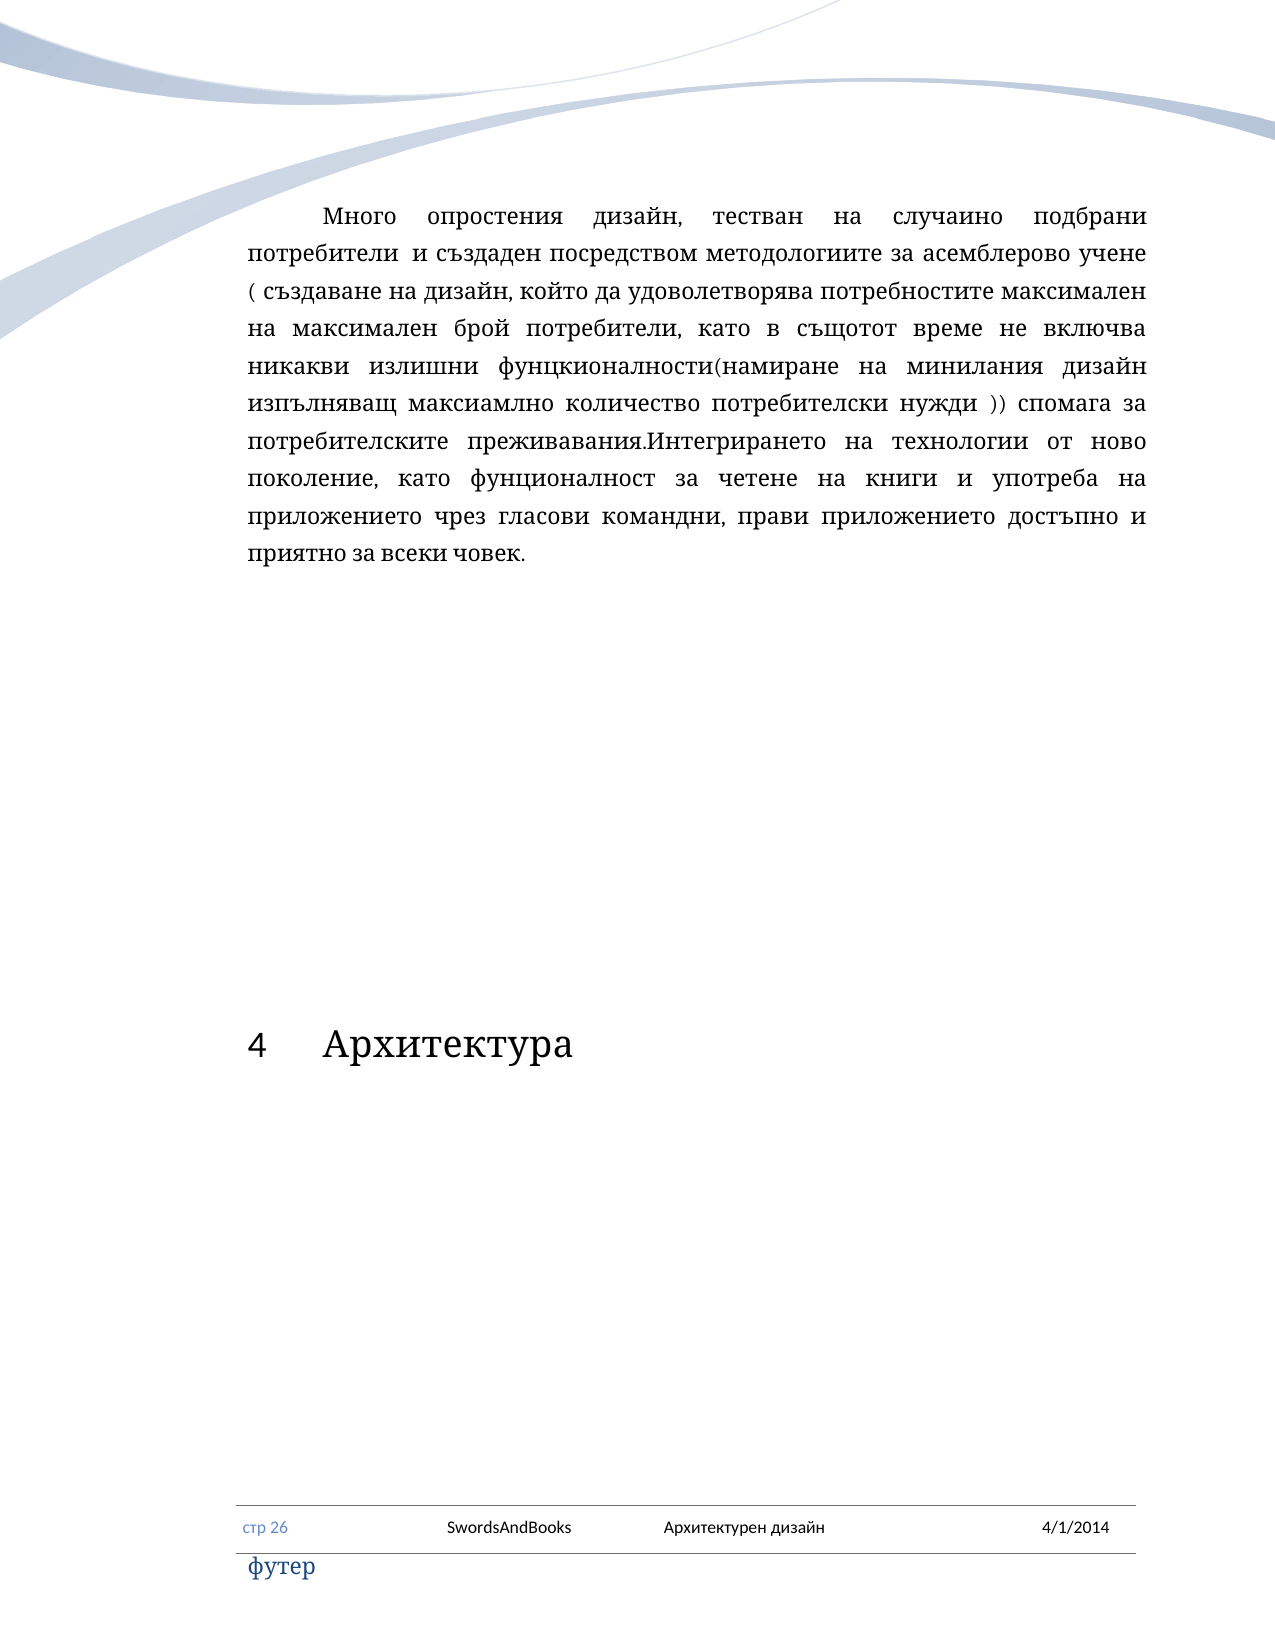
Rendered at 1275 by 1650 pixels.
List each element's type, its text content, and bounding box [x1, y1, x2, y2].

subtitle Архитектура [247, 1006, 1147, 1081]
text Много опростения дизайн, тестван на случаино подбрани потребители и създаден посредством методологиите за асемблерово учене ( създаване на дизайн, който да удоволетворява потребностите максимален на максимален брой потребители, като в същотот време не включва никакви излишни фунцкионалности(намиране на минилания дизайн изпълняващ максиамлно количество потребителски нужди )) спомага за потребителските преживавания.Интегрирането на технологии от ново поколение, като фунционалност за четене на книги и употреба на приложението чрез гласови командни, прави приложението достъпно и приятно за всеки човек. [247, 198, 1147, 573]
